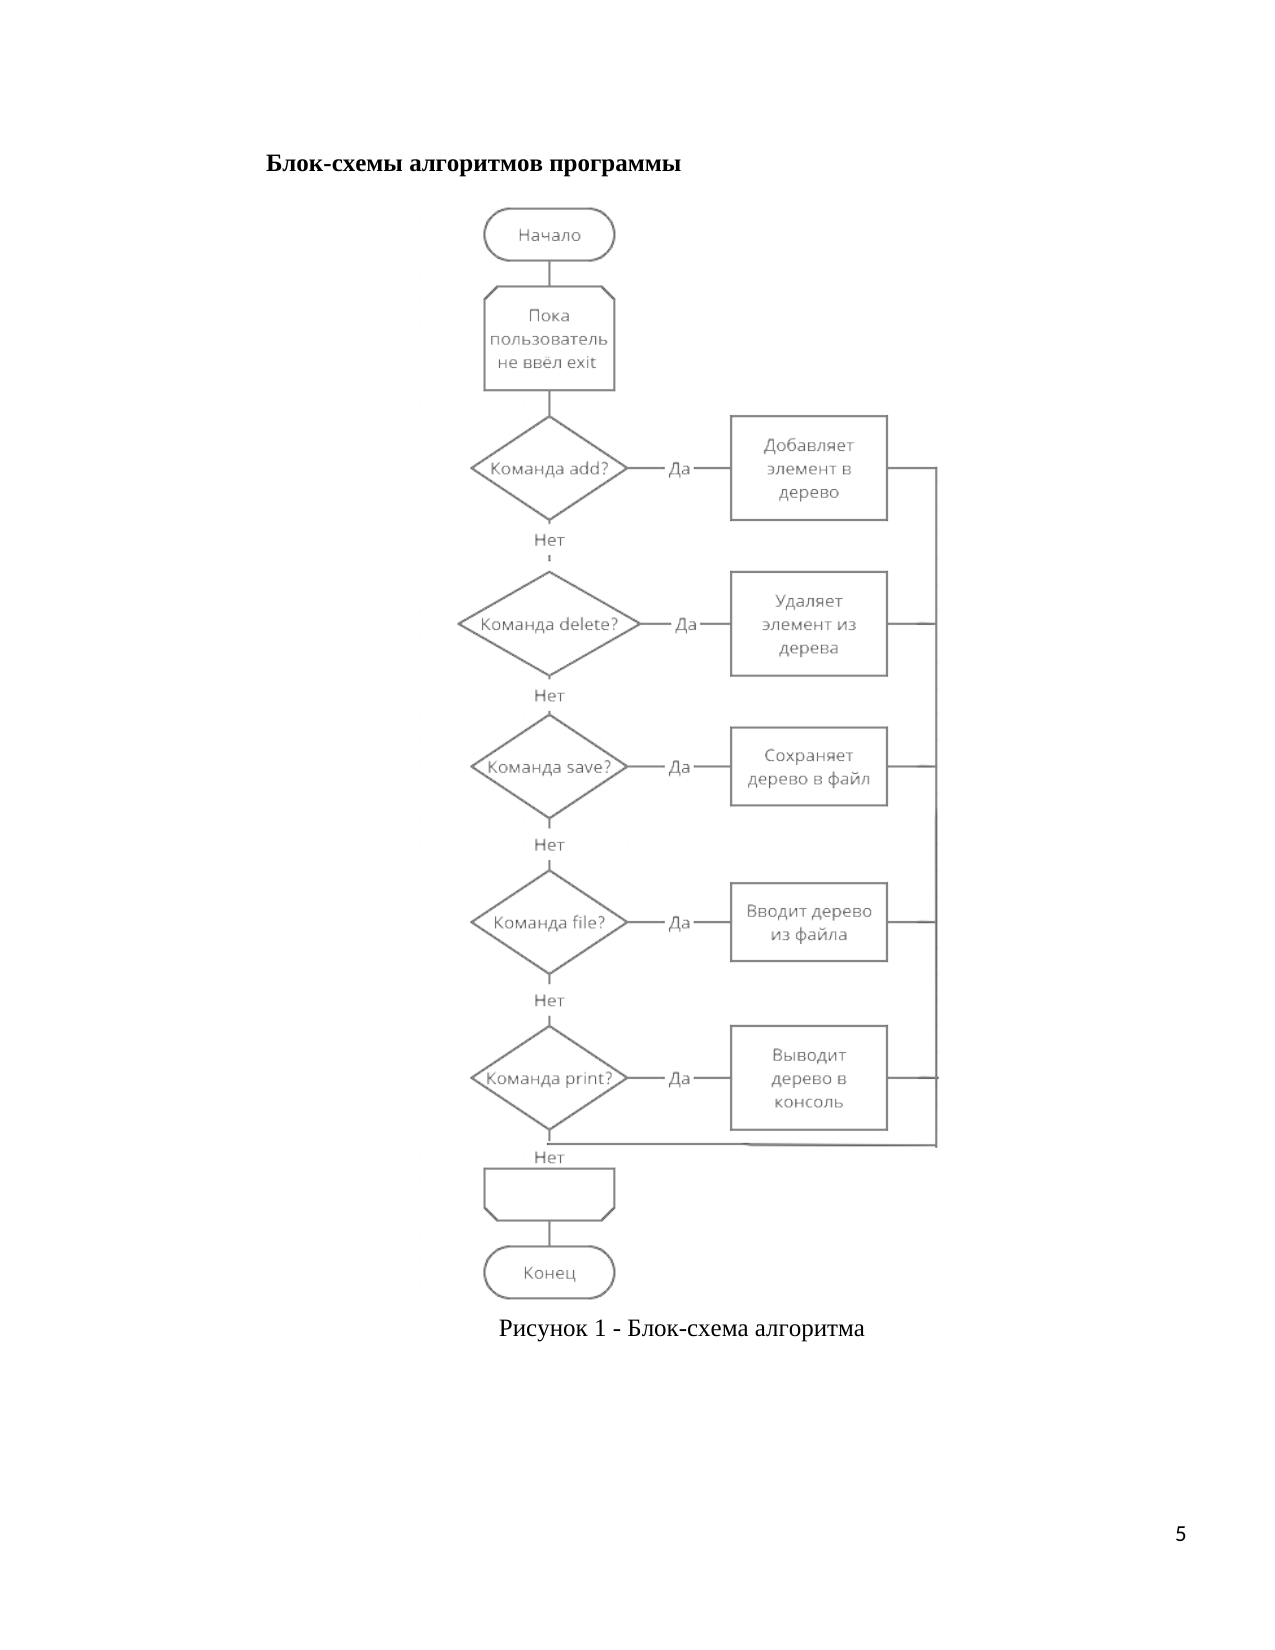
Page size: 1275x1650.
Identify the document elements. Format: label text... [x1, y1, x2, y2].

text Блок-схемы алгоритмов программы [177, 148, 1186, 176]
picture [399, 201, 965, 1305]
text Рисунок 1 - Блок-схема алгоритма [177, 1313, 1186, 1342]
